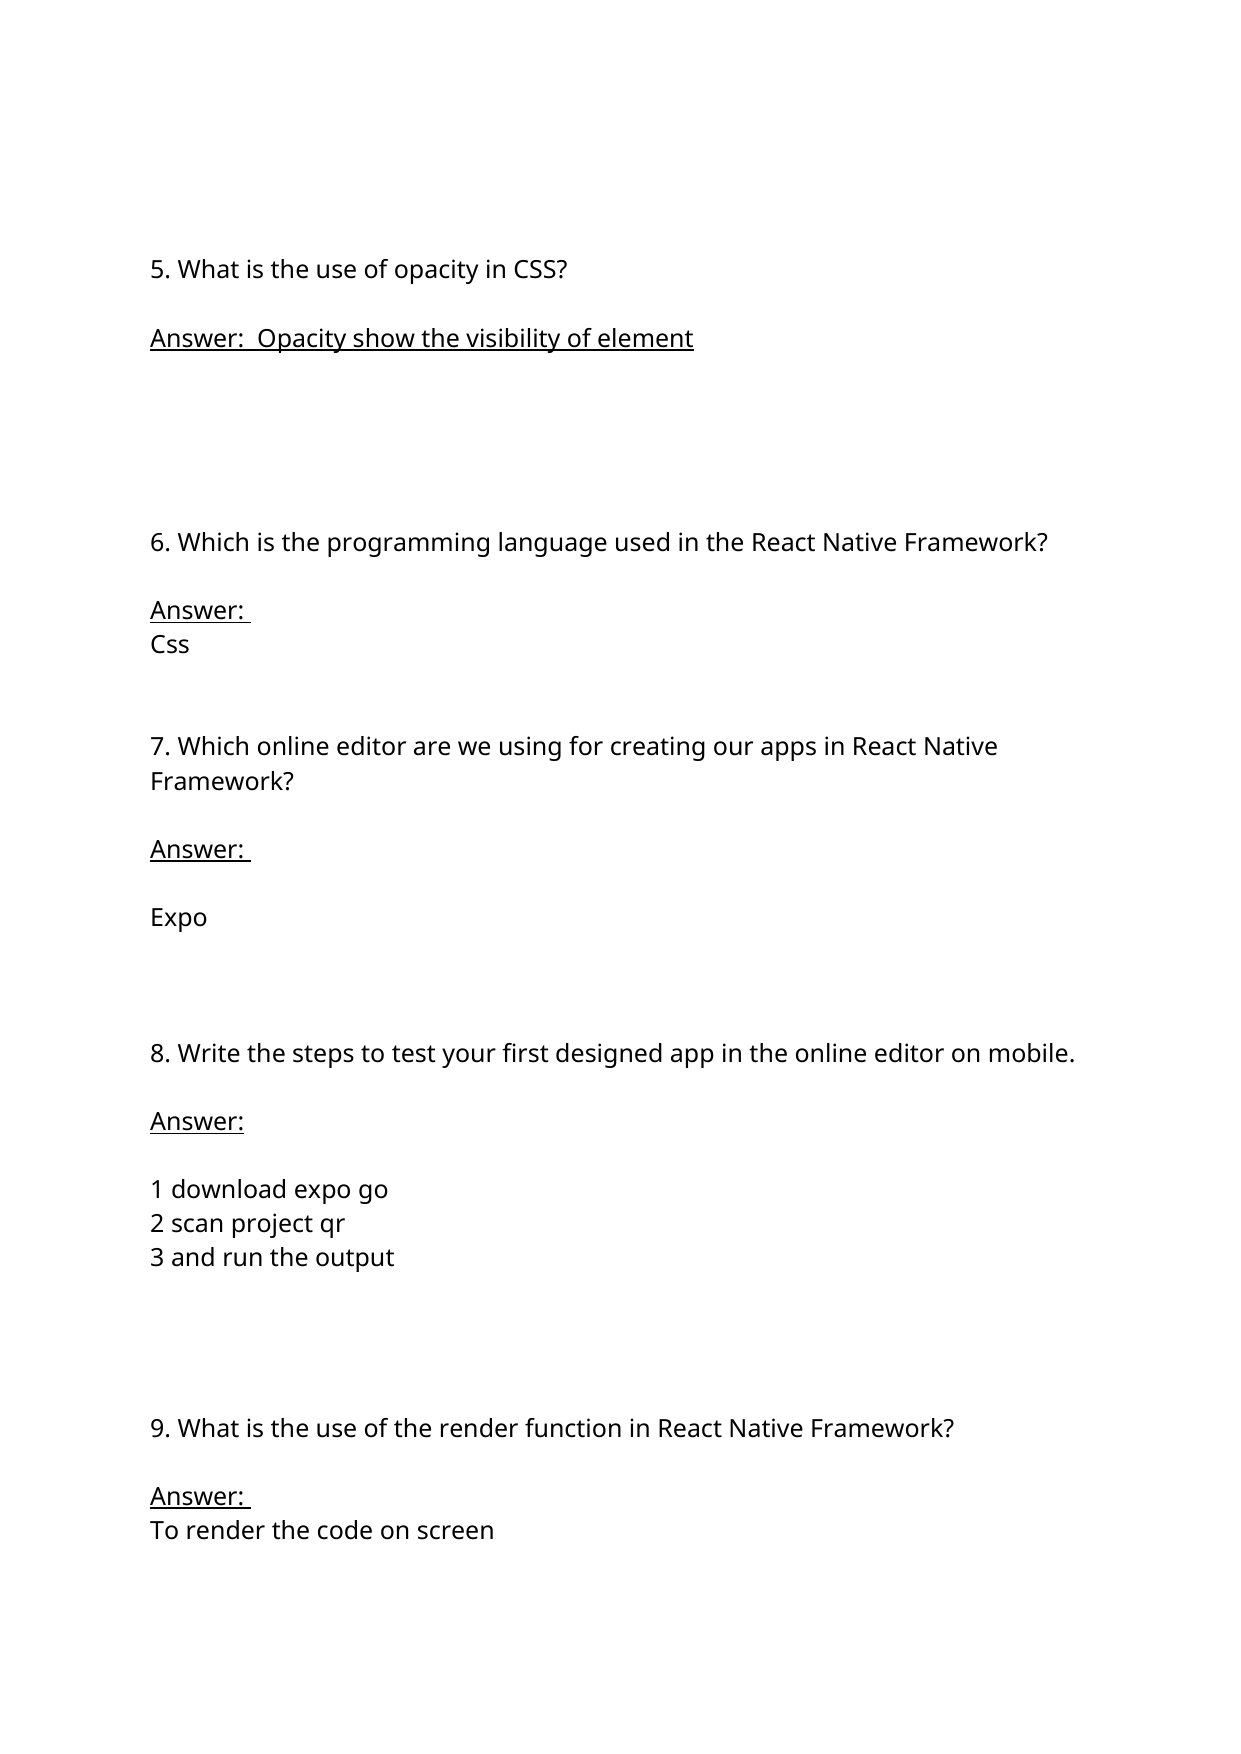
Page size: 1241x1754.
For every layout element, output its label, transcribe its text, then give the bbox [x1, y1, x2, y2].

text 5. What is the use of opacity in CSS? [150, 252, 1090, 286]
text Answer: [150, 831, 1090, 865]
text To render the code on screen [150, 1512, 1090, 1547]
text Answer: [150, 1104, 1090, 1138]
text 8. Write the steps to test your first designed app in the online editor on mobile. [150, 1036, 1090, 1070]
text Answer: Opacity show the visibility of element [150, 320, 1090, 354]
text 2 scan project qr [150, 1206, 1090, 1240]
text 6. Which is the programming language used in the React Native Framework? [150, 525, 1090, 559]
text Answer: [150, 593, 1090, 627]
text Css [150, 627, 1090, 661]
text 1 download expo go [150, 1172, 1090, 1206]
text Expo [150, 899, 1090, 933]
text Answer: [150, 1478, 1090, 1512]
text 7. Which online editor are we using for creating our apps in React Native Framework? [150, 729, 1090, 797]
text 9. What is the use of the render function in React Native Framework? [150, 1410, 1090, 1444]
text 3 and run the output [150, 1240, 1090, 1274]
